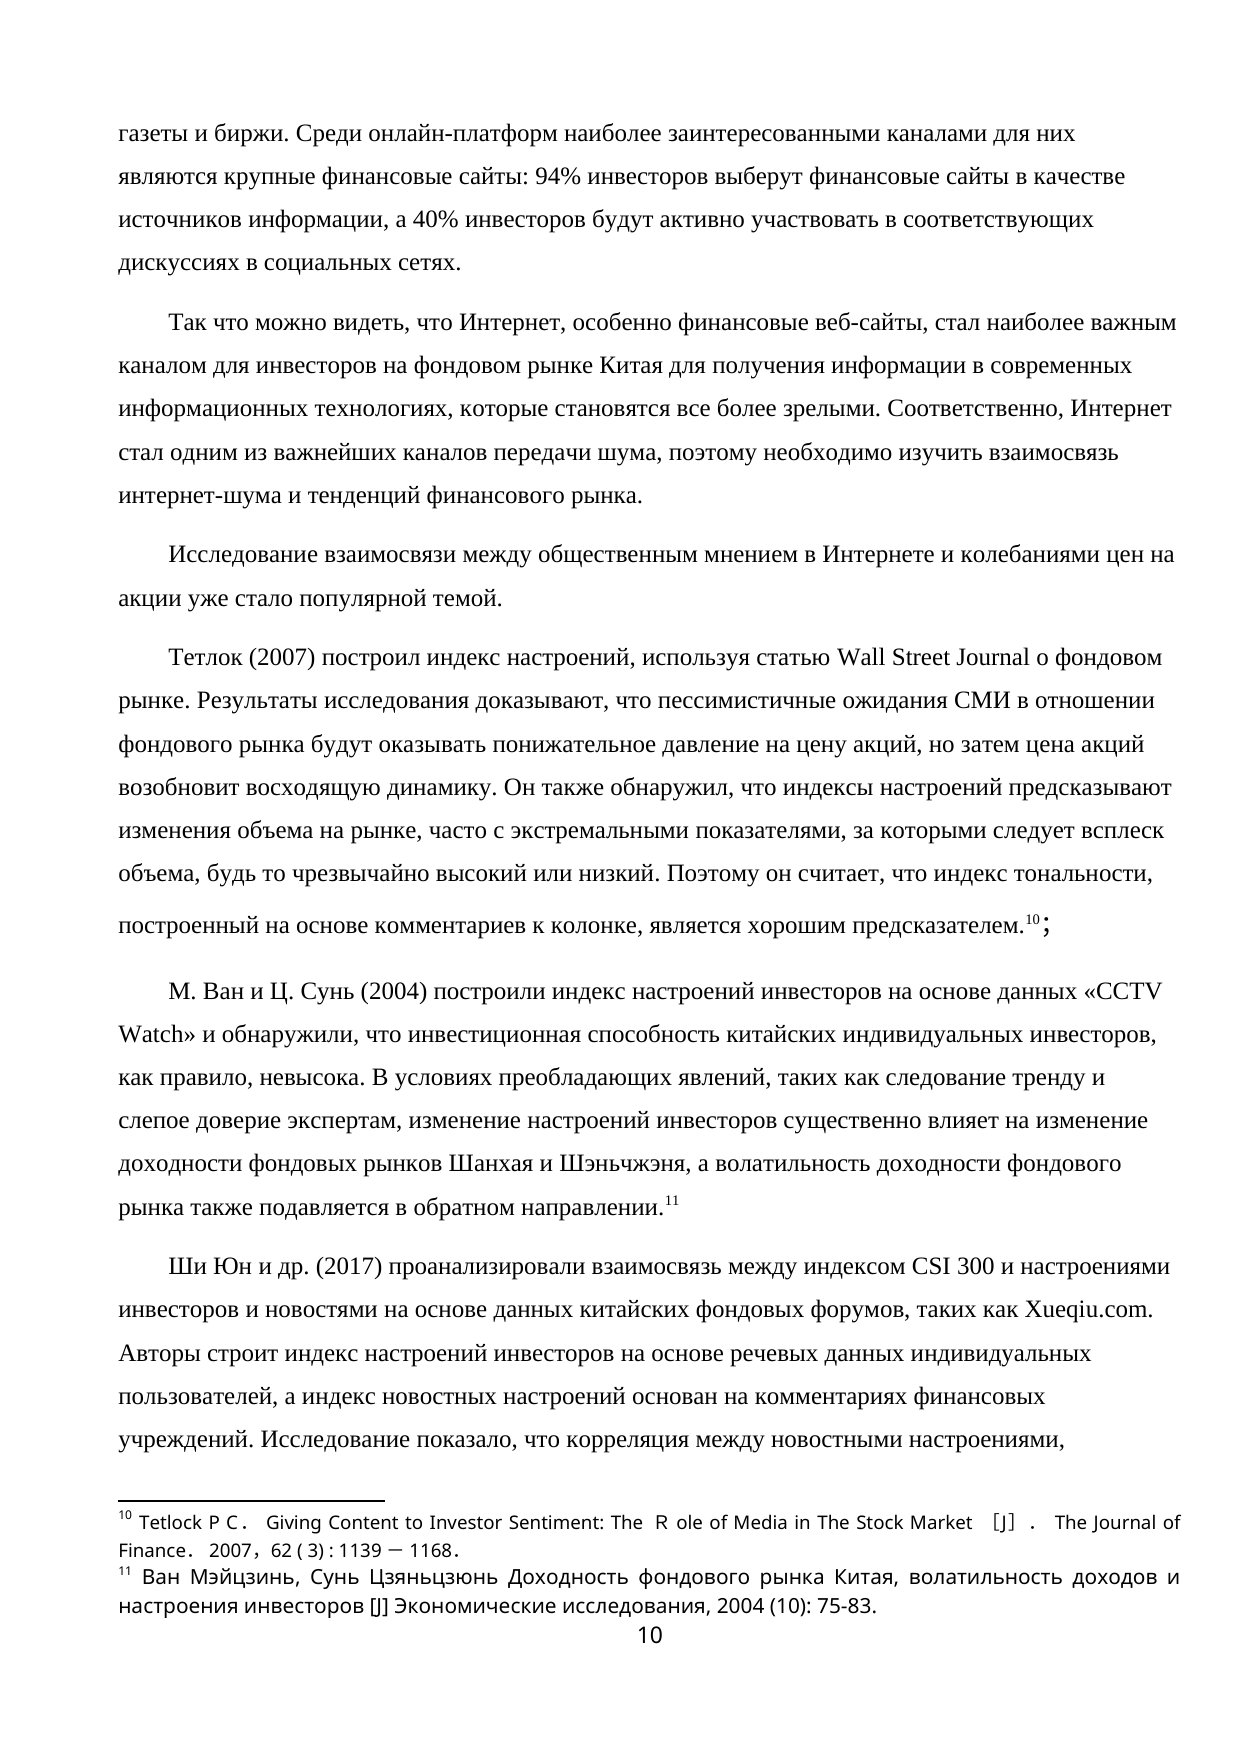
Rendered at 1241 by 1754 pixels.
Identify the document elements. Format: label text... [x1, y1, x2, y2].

text Так что можно видеть, что Интернет, особенно финансовые веб-сайты, стал наиболее важным каналом для инвесторов на фондовом рынке Китая для получения информации в современных информационных технологиях, которые становятся все более зрелыми. Соответственно, Интернет стал одним из важнейших каналов передачи шума, поэтому необходимо изучить взаимосвязь интернет-шума и тенденций финансового рынка. [118, 307, 1181, 508]
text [118, 1251, 1181, 1453]
text М. Ван и Ц. Сунь (2004) построили индекс настроений инвесторов на основе данных «CCTV Watch» и обнаружили, что инвестиционная способность китайских индивидуальных инвесторов, как правило, невысока. В условиях преобладающих явлений, таких как следование тренду и слепое доверие экспертам, изменение настроений инвесторов существенно влияет на изменение доходности фондовых рынков Шанхая и Шэньчжэня, а волатильность доходности фондового рынка также подавляется в обратном направлении. [118, 976, 1181, 1220]
text Тетлок (2007) построил индекс настроений, используя статью Wall Street Journal о фондовом рынке. Результаты исследования доказывают, что пессимистичные ожидания СМИ в отношении фондового рынка будут оказывать понижательное давление на цену акций, но затем цена акций возобновит восходящую динамику. Он также обнаружил, что индексы настроений предсказывают изменения объема на рынке, часто с экстремальными показателями, за которыми следует всплеск объема, будь то чрезвычайно высокий или низкий. Поэтому он считает, что индекс тональности, построенный на основе комментариев к колонке, является хорошим предсказателем.； [118, 642, 1181, 941]
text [118, 118, 1181, 276]
text Исследование взаимосвязи между общественным мнением в Интернете и колебаниями цен на акции уже стало популярной темой. [118, 539, 1181, 611]
